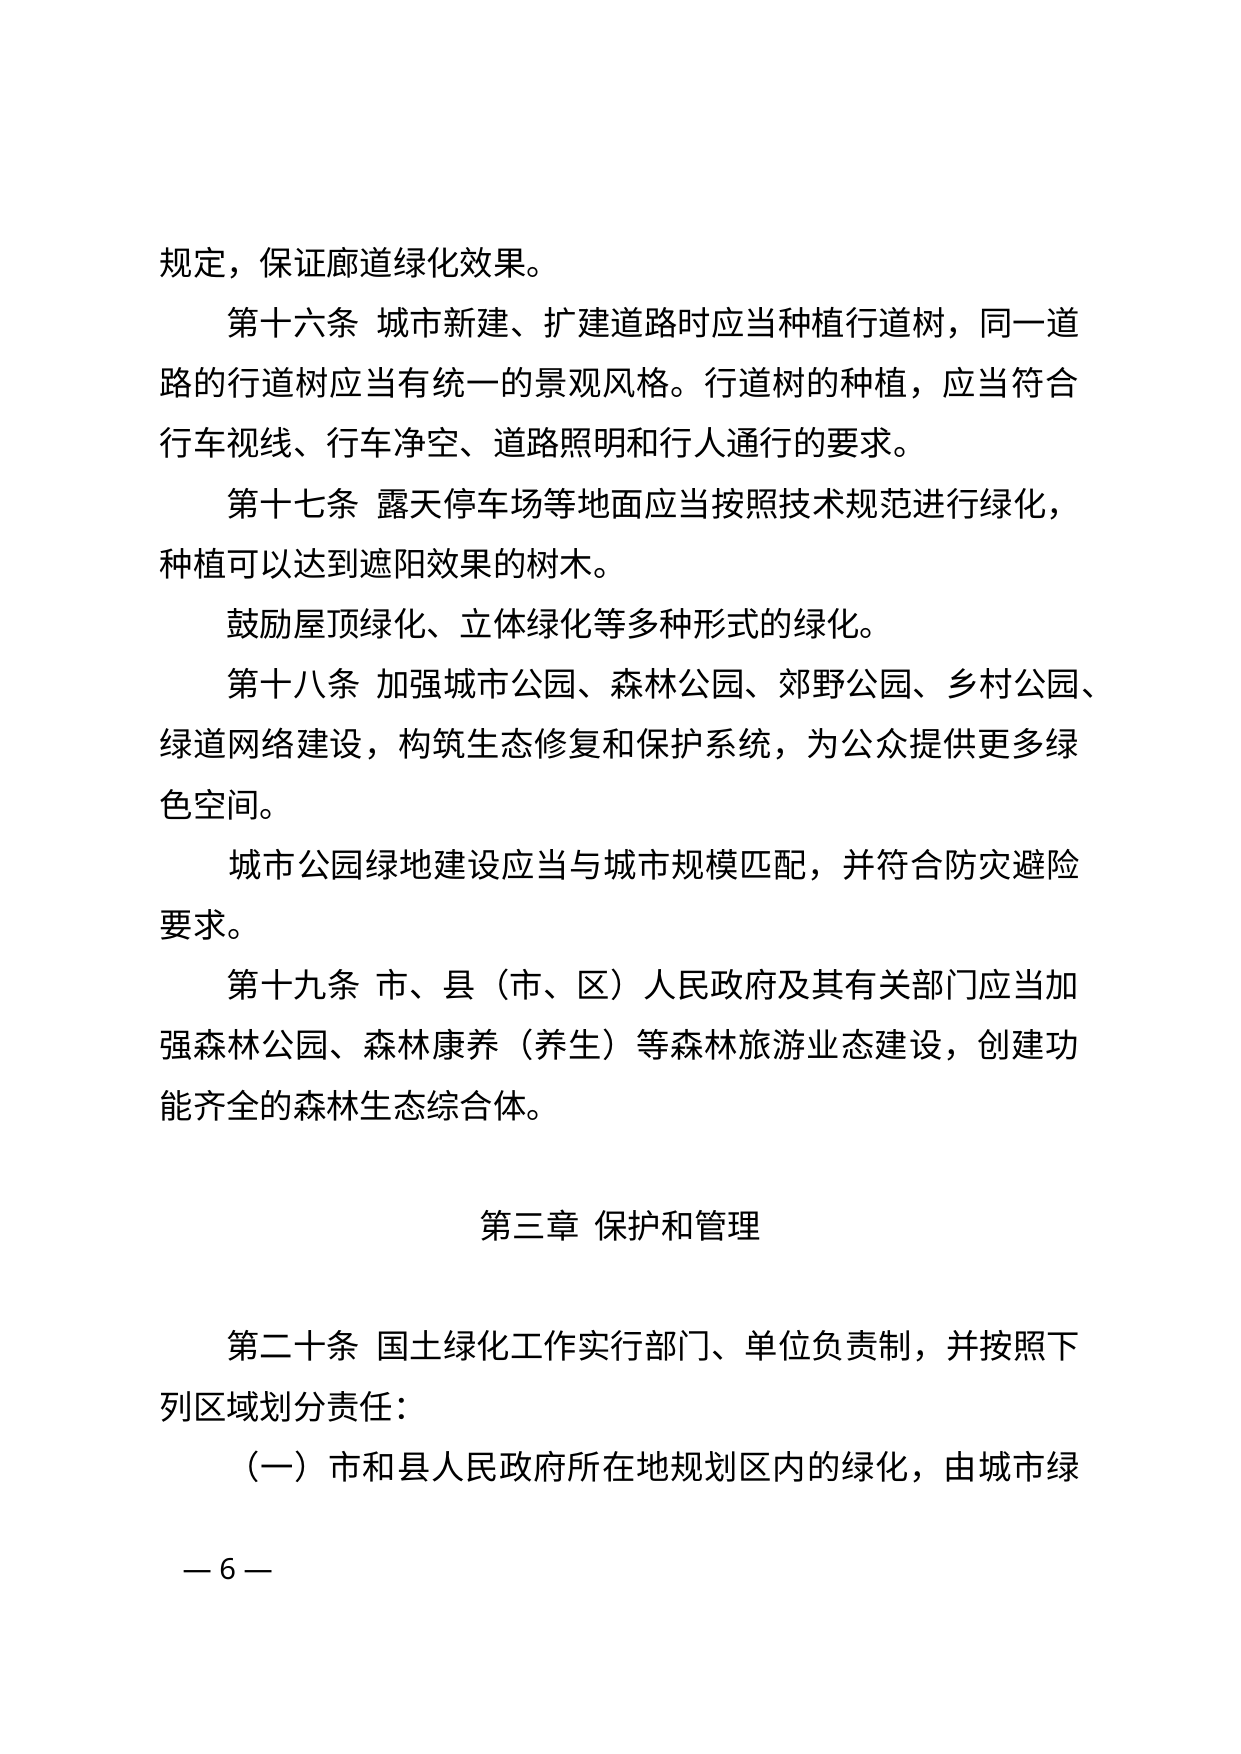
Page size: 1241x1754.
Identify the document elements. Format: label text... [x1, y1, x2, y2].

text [159, 227, 1081, 287]
text 第十八条 加强城市公园、森林公园、郊野公园、乡村公园、绿道网络建设，构筑生态修复和保护系统，为公众提供更多绿色空间。 [159, 648, 1081, 829]
text 第二十条 国土绿化工作实行部门、单位负责制，并按照下列区域划分责任： [159, 1311, 1081, 1431]
text 城市公园绿地建设应当与城市规模匹配，并符合防灾避险要求。 [159, 829, 1081, 949]
text 第十六条 城市新建、扩建道路时应当种植行道树，同一道路的行道树应当有统一的景观风格。行道树的种植，应当符合行车视线、行车净空、道路照明和行人通行的要求。 [159, 287, 1081, 468]
text 第十七条 露天停车场等地面应当按照技术规范进行绿化，种植可以达到遮阳效果的树木。 [159, 468, 1081, 588]
text 鼓励屋顶绿化、立体绿化等多种形式的绿化。 [159, 588, 1081, 648]
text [159, 1431, 1081, 1491]
text 第三章 保护和管理 [159, 1190, 1081, 1251]
list 第十九条 市、县（市、区）人民政府及其有关部门应当加强森林公园、森林康养（养生）等森林旅游业态建设，创建功能齐全的森林生态综合体。 [159, 949, 1081, 1130]
